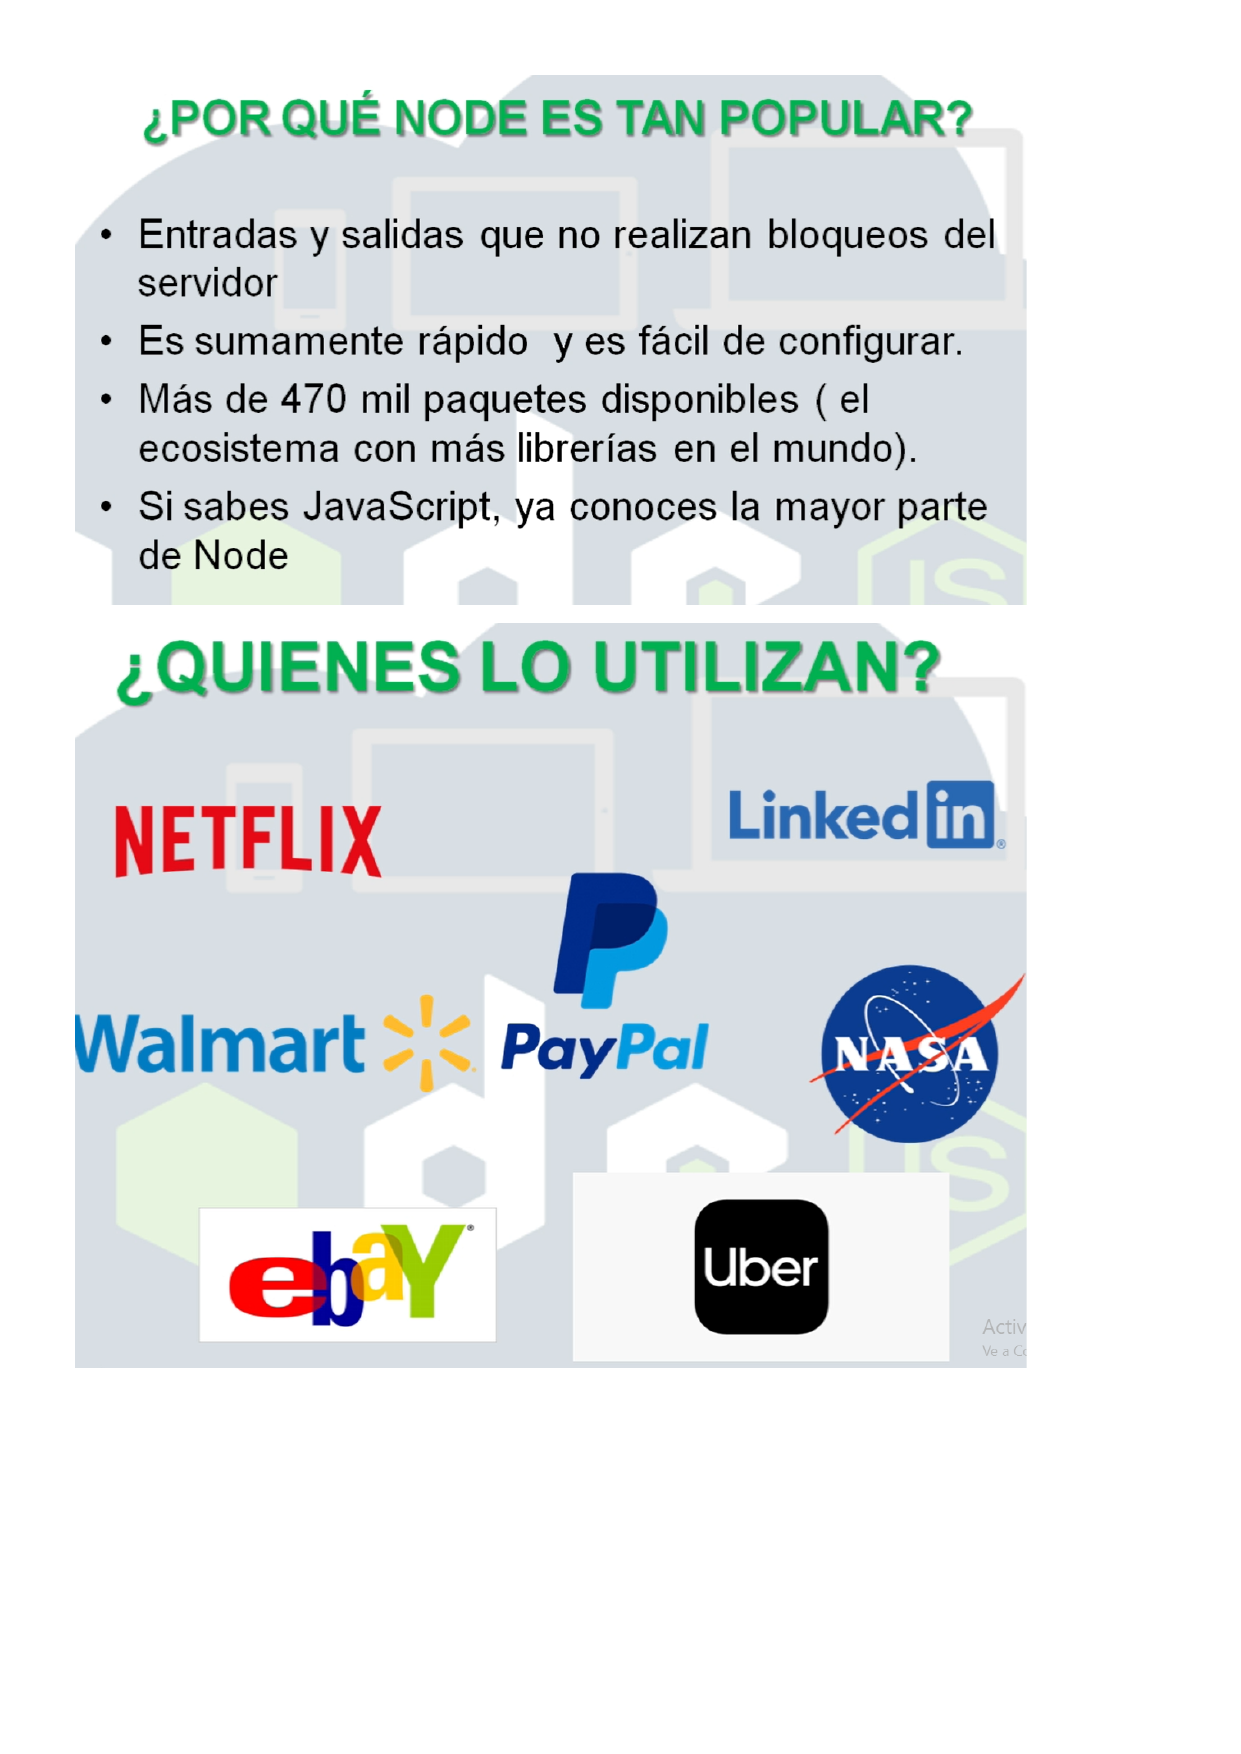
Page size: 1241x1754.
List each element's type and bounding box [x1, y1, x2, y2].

picture [75, 623, 1027, 1368]
picture [75, 75, 1027, 605]
